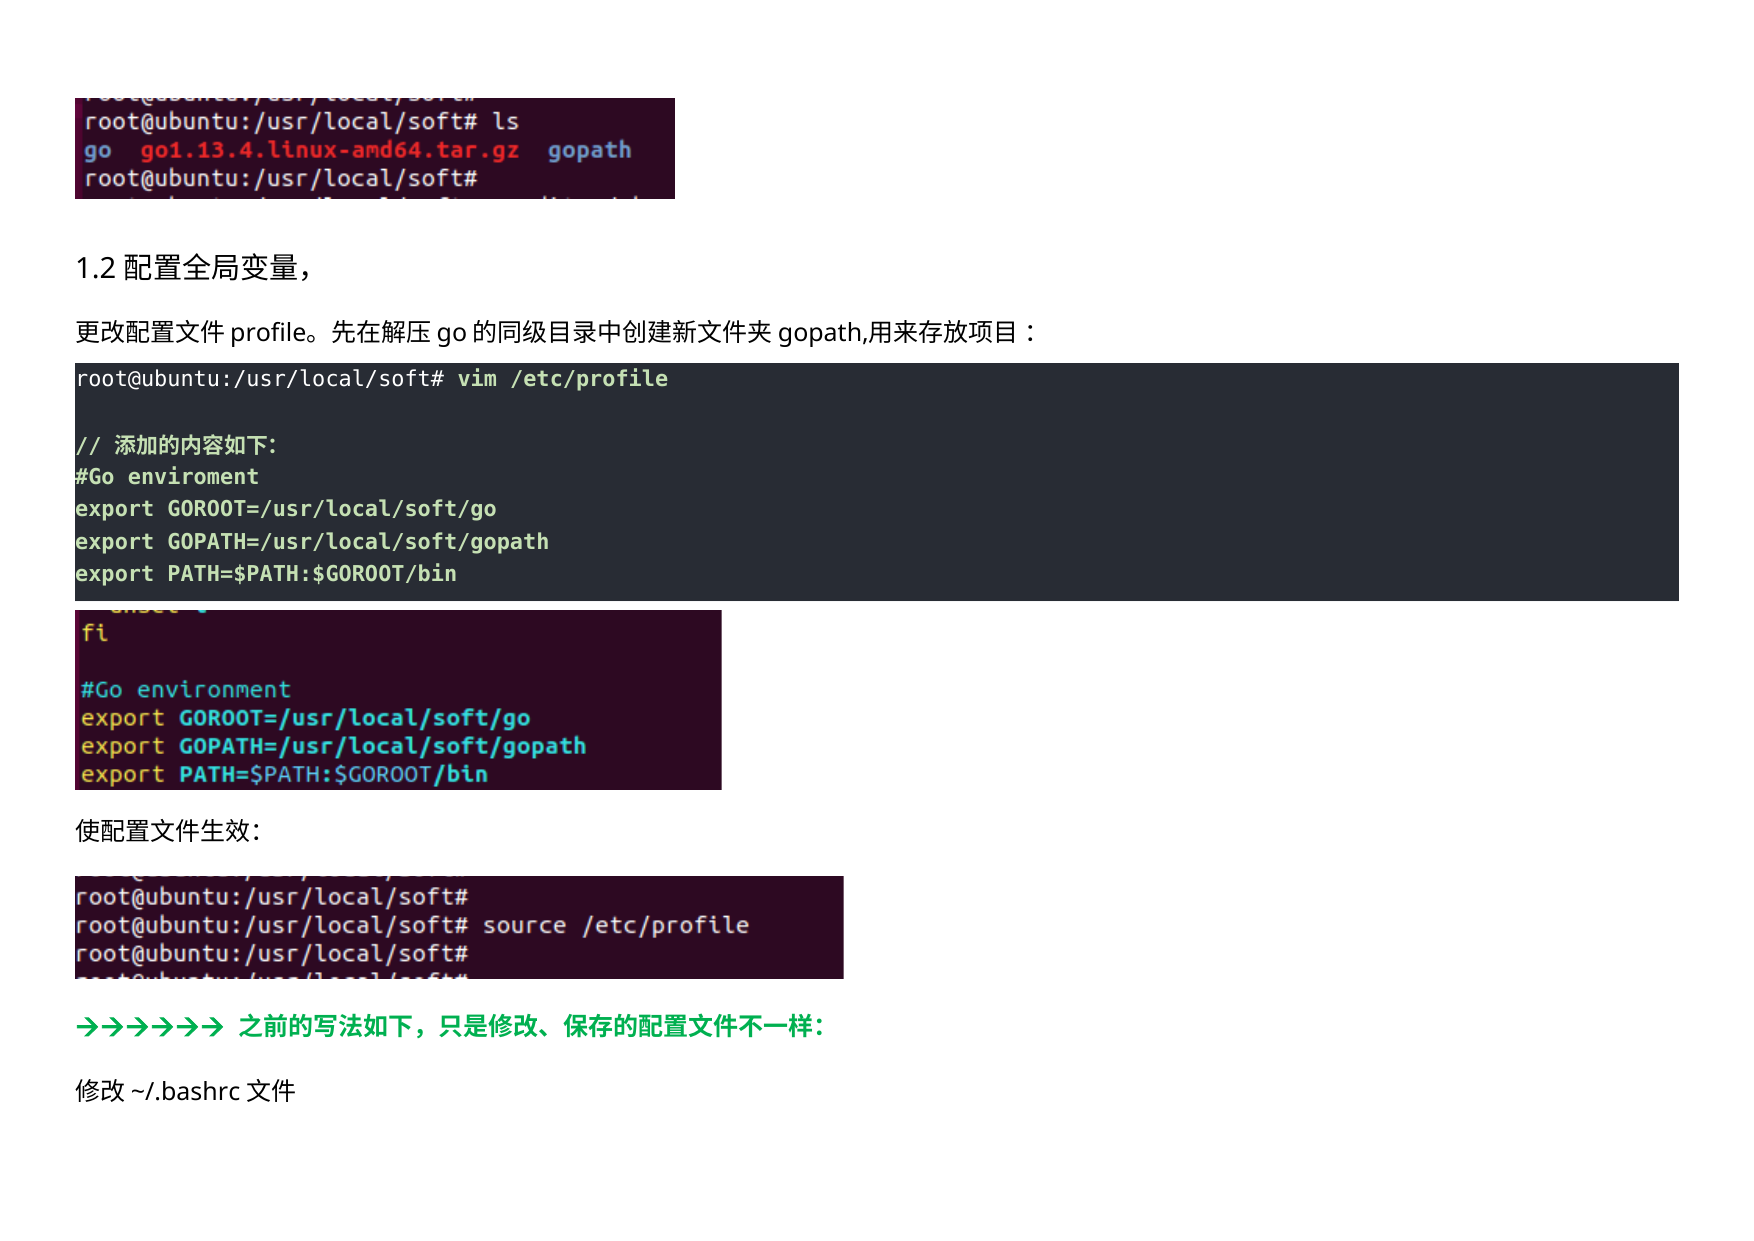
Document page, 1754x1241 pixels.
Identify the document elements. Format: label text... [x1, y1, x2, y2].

picture [75, 610, 722, 790]
subtitle 1.2 配置全局变量， [75, 233, 1679, 298]
text 之前的写法如下，只是修改、保存的配置文件不一样： [75, 992, 1679, 1057]
picture [75, 98, 675, 199]
text export GOROOT=/usr/local/soft/go [75, 493, 1679, 526]
text 修改 ~/.bashrc 文件 [75, 1057, 1679, 1122]
text export GOPATH=/usr/local/soft/gopath [75, 526, 1679, 558]
text // 添加的内容如下： [75, 428, 1679, 461]
text export PATH=$PATH:$GOROOT/bin [75, 558, 1679, 601]
text 使配置文件生效： [75, 797, 1679, 862]
picture [75, 876, 844, 979]
text root@ubuntu:/usr/local/soft# vim /etc/profile [75, 363, 1679, 396]
text #Go enviroment [75, 461, 1679, 493]
text 更改配置文件profile。先在解压go的同级目录中创建新文件夹 gopath,用来存放项目 ： [75, 298, 1679, 363]
